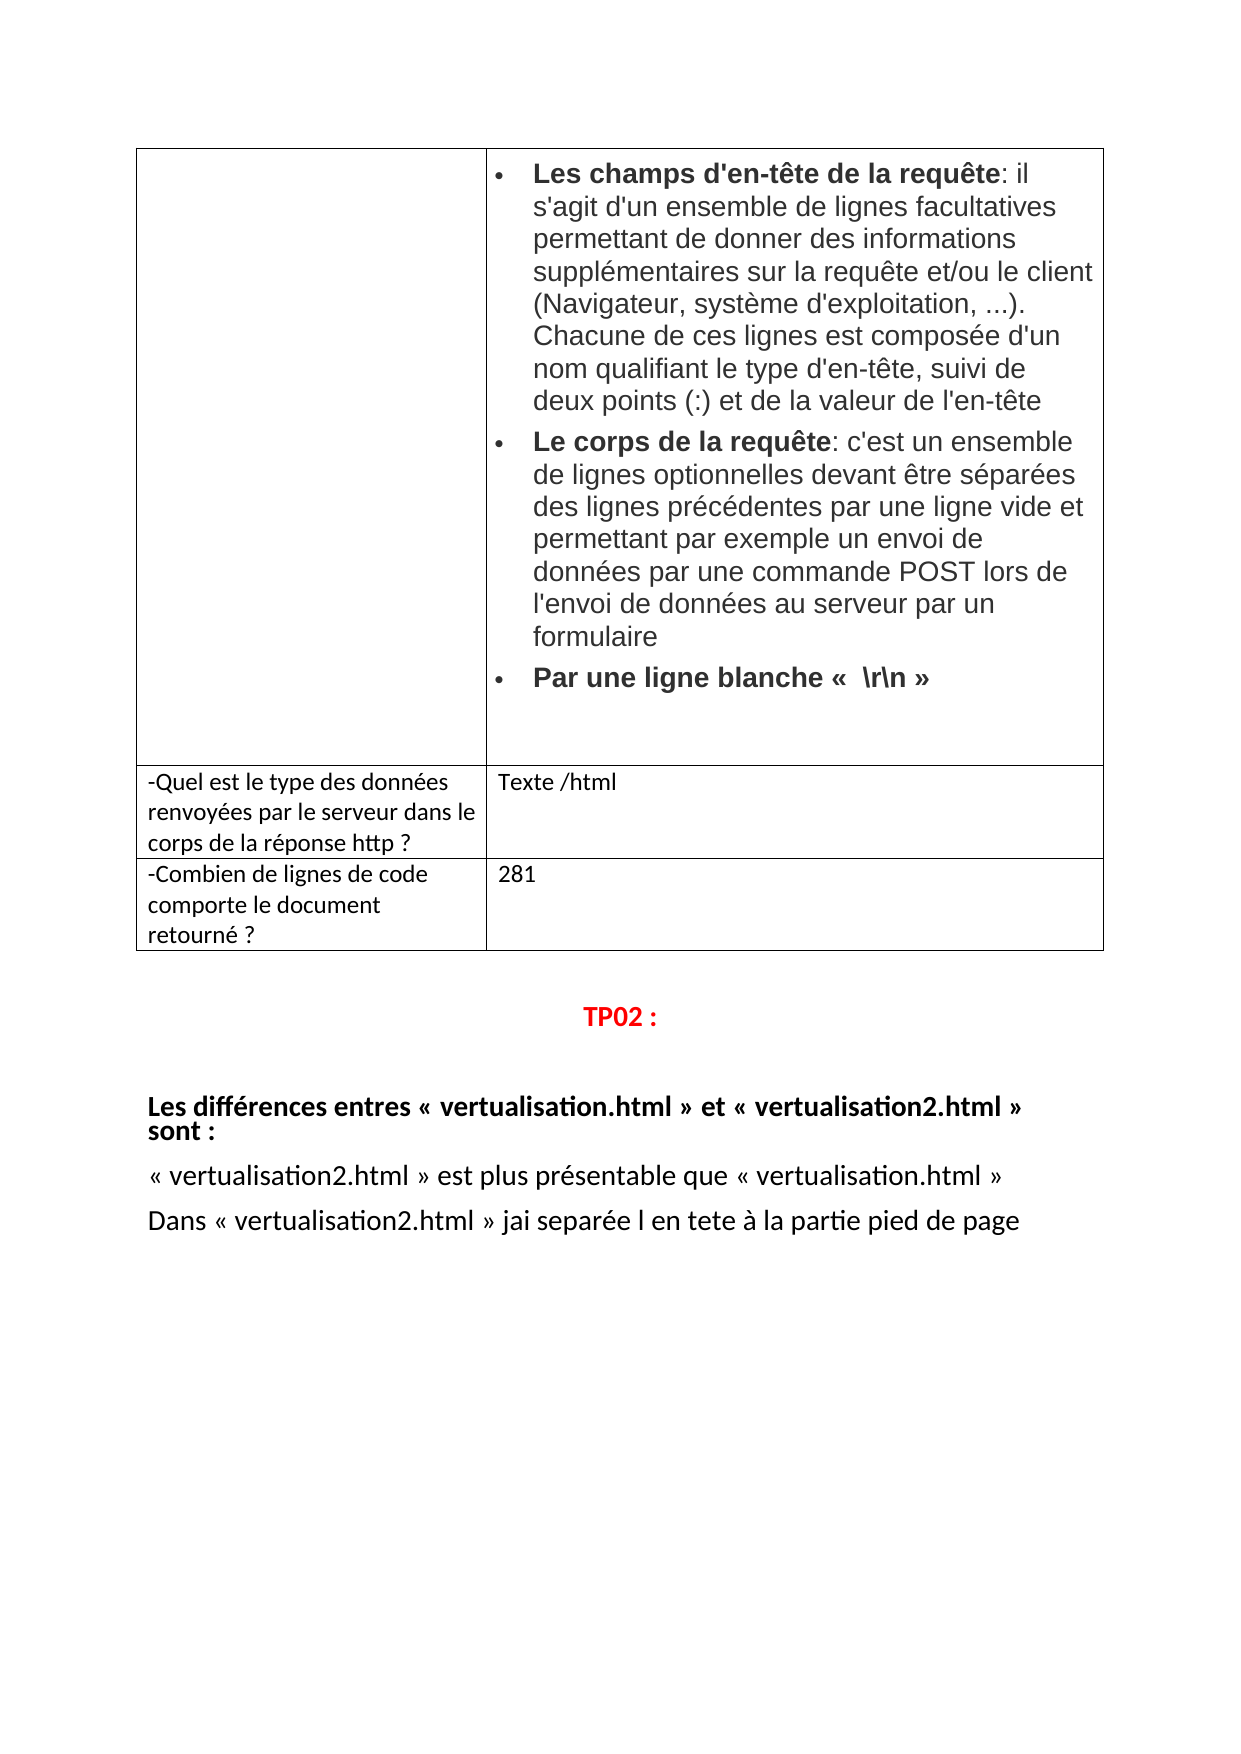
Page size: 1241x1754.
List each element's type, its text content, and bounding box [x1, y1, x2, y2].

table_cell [137, 149, 486, 765]
text TP02 : [148, 1007, 1093, 1031]
text Les différences entres « vertualisation.html » et « vertualisation2.html » sont : [148, 1097, 1093, 1145]
text « vertualisation2.html » est plus présentable que « vertualisation.html » [148, 1166, 1093, 1190]
table_cell -Combien de lignes de code comporte le document retourné ? [137, 859, 486, 950]
table_cell Texte /html [487, 766, 1103, 857]
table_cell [487, 149, 1103, 765]
table_cell 281 [487, 859, 1103, 950]
text Dans « vertualisation2.html » jai separée l en tete à la partie pied de page [148, 1211, 1093, 1235]
table_cell -Quel est le type des données renvoyées par le serveur dans le corps de la réponse http ? [137, 766, 486, 857]
